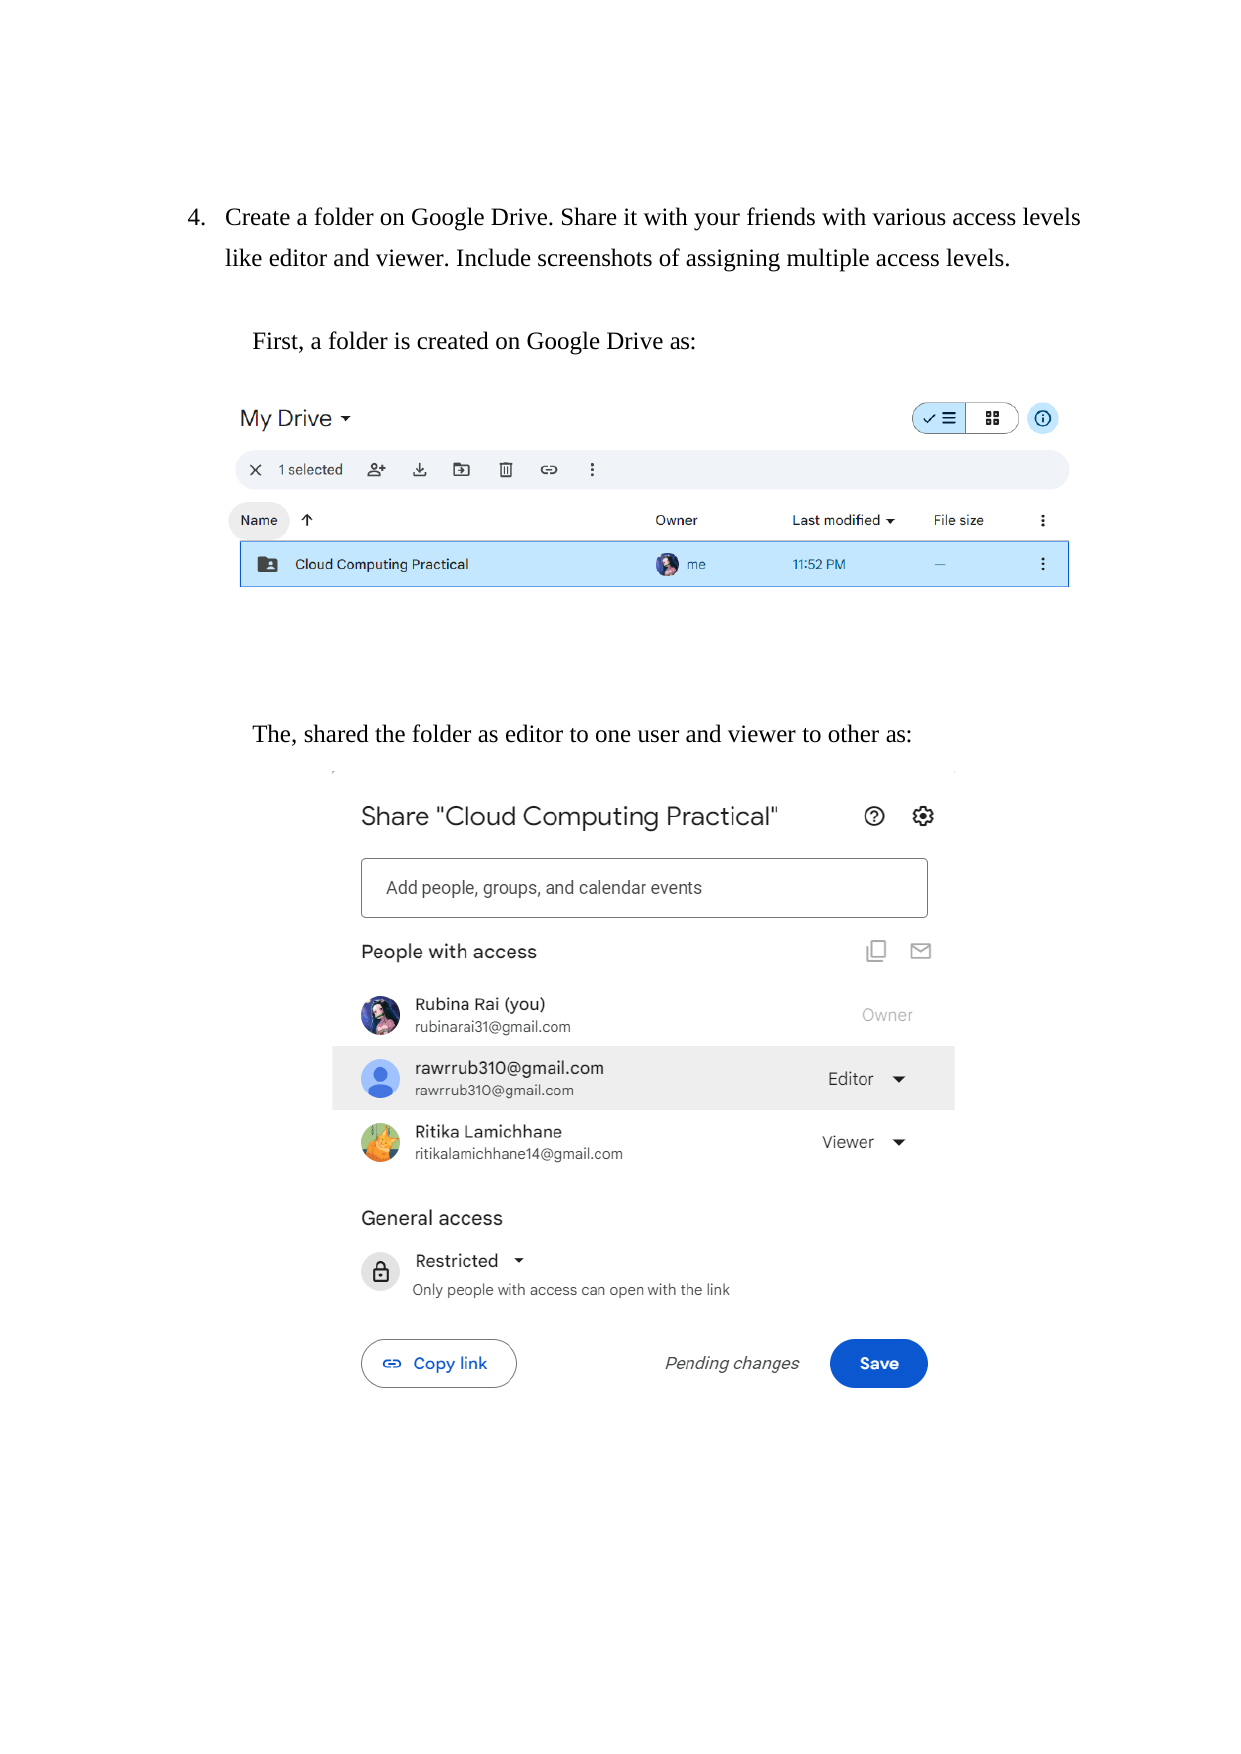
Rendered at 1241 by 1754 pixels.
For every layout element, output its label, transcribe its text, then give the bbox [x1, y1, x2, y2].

list Create a folder on Google Drive. Share it with your friends with various access levels like editor and viewer. Include screenshots of assigning multiple access levels. [187, 202, 1089, 272]
text The, shared the folder as editor to one user and viewer to other as: [225, 719, 1152, 747]
picture [332, 771, 955, 1412]
picture [225, 385, 1073, 587]
text First, a folder is created on Google Drive as: [225, 326, 1152, 355]
